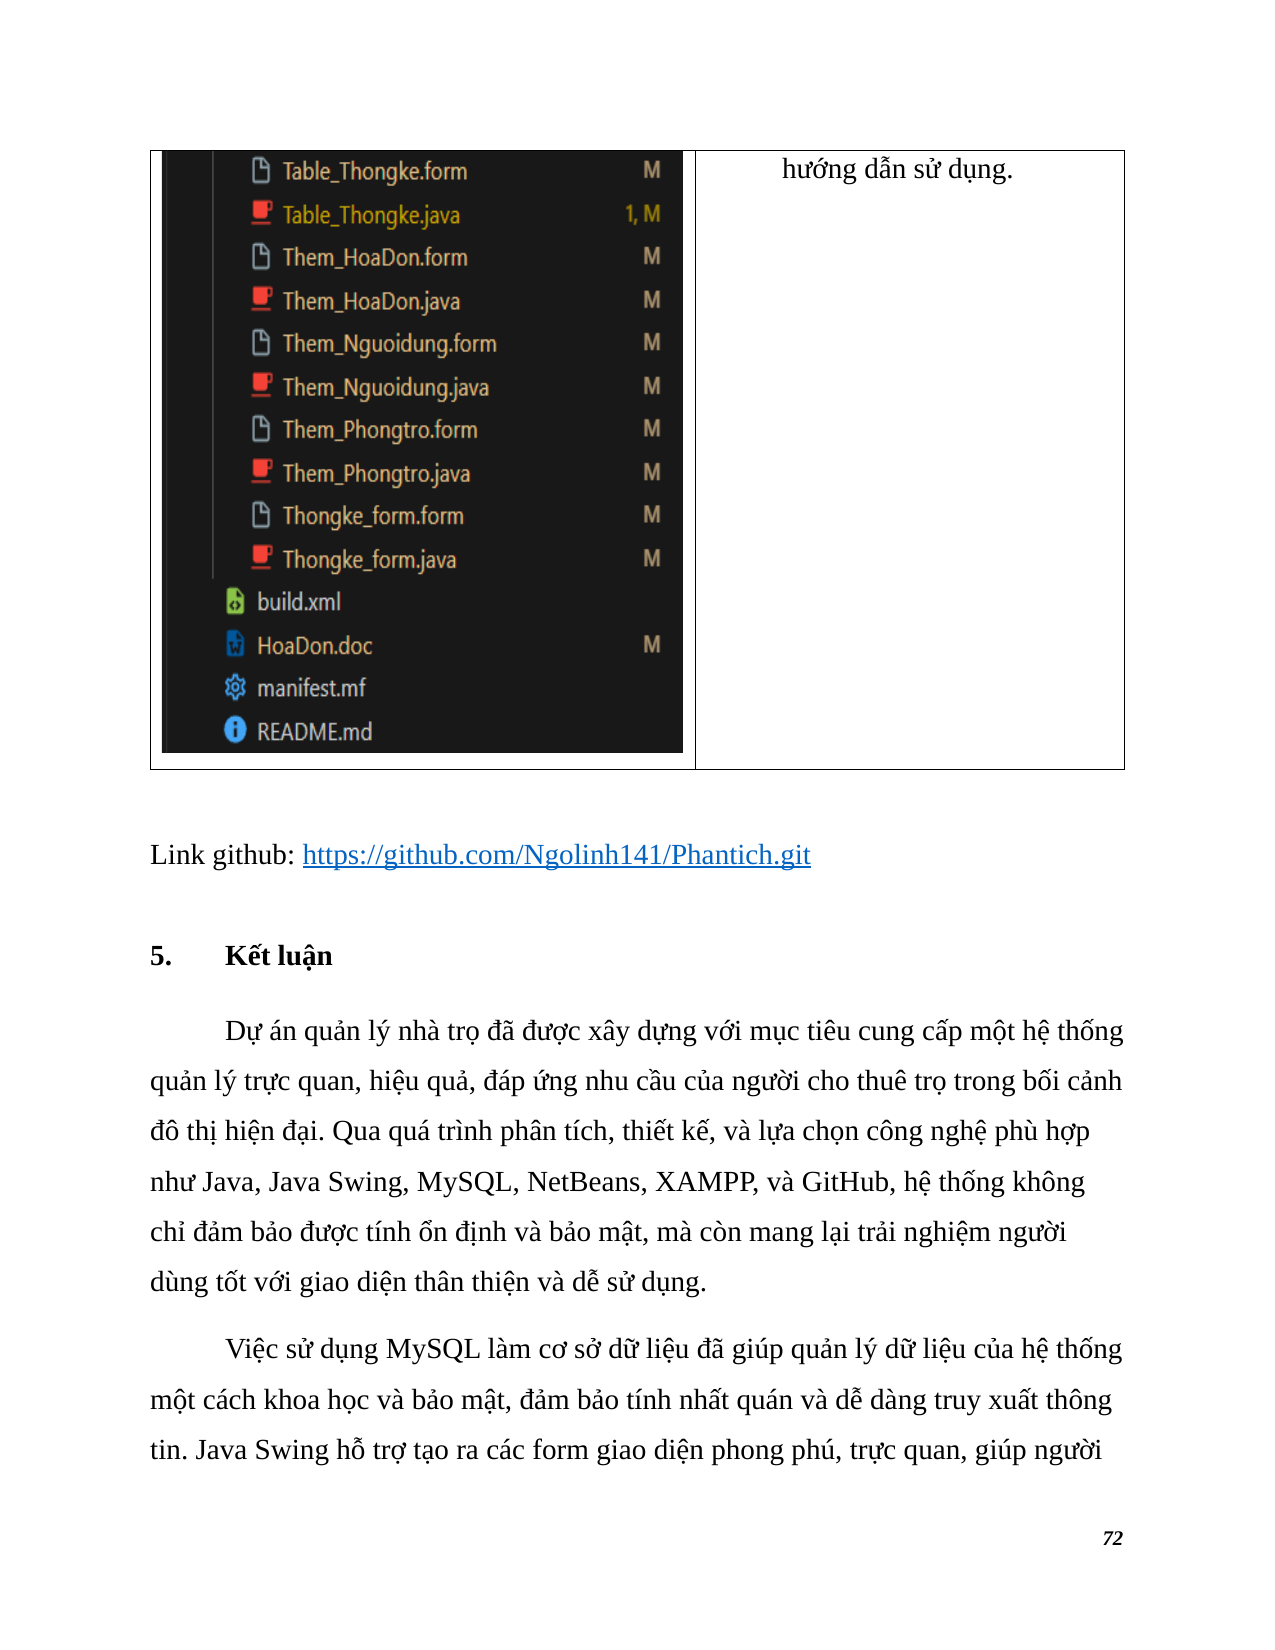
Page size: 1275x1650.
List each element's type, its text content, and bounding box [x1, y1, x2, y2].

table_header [696, 151, 1124, 769]
subtitle Kết luận [150, 938, 1125, 971]
table_header [151, 151, 695, 769]
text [150, 1331, 1125, 1466]
picture [161, 151, 683, 753]
text Link github: https://github.com/Ngolinh141/Phantich.git [150, 837, 1125, 871]
text Dự án quản lý nhà trọ đã được xây dựng với mục tiêu cung cấp một hệ thống quản lý trực quan, hiệu quả, đáp ứng nhu cầu của người cho thuê trọ trong bối cảnh đô thị hiện đại. Qua quá trình phân tích, thiết kế, và lựa chọn công nghệ phù hợp như Java, Java Swing, MySQL, NetBeans, XAMPP, và GitHub, hệ thống không chỉ đảm bảo được tính ổn định và bảo mật, mà còn mang lại trải nghiệm người dùng tốt với giao diện thân thiện và dễ sử dụng. [150, 1013, 1125, 1298]
